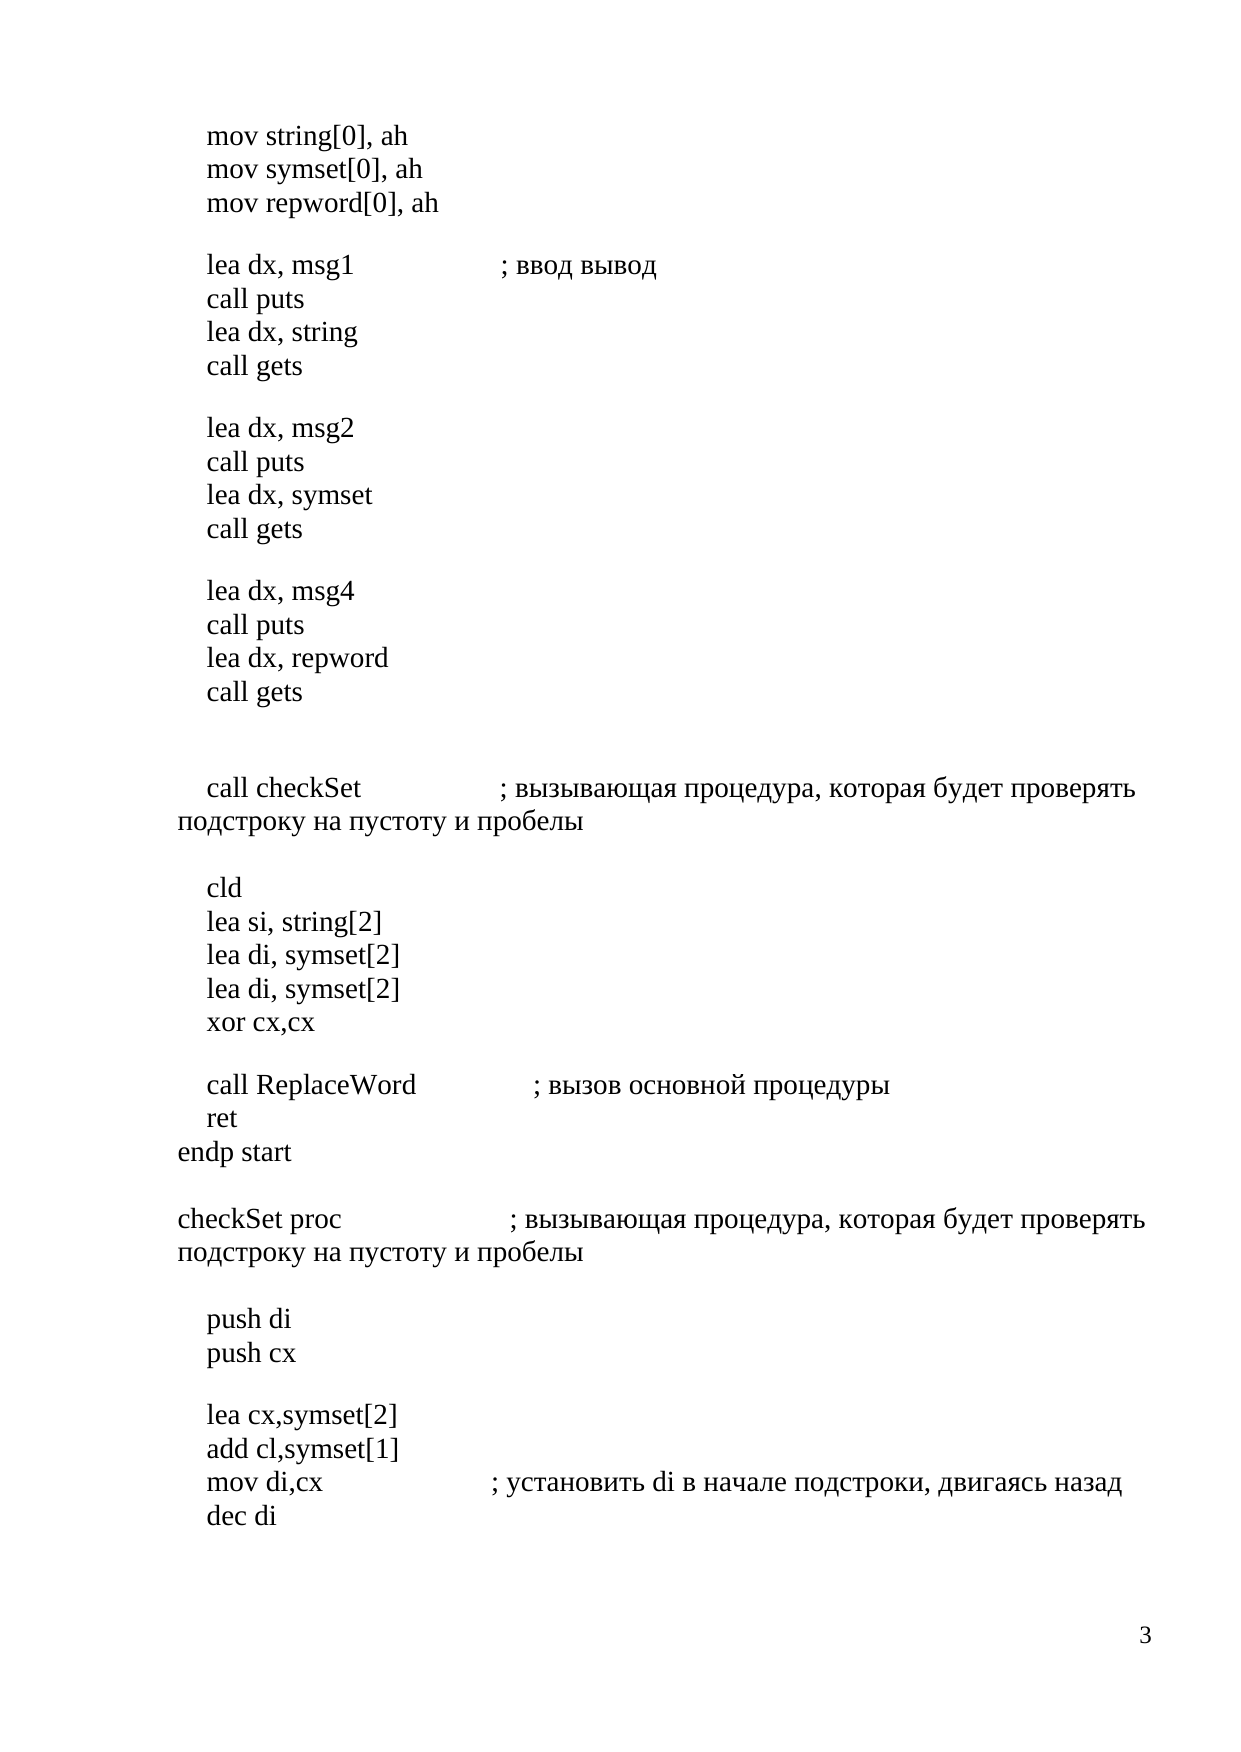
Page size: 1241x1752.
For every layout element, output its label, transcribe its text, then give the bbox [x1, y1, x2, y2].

text push di [177, 1302, 1152, 1335]
text lea dx, msg4 [177, 573, 1152, 607]
text call gets [177, 674, 1152, 707]
text mov repword[0], ah [177, 185, 1152, 219]
text lea di, symset[2] [177, 937, 1152, 971]
text call ReplaceWord ; вызов основной процедуры [177, 1067, 1152, 1100]
text push cx [177, 1335, 1152, 1369]
text call checkSet ; вызывающая процедура, которая будет проверять подстроку на пустоту и пробелы [177, 770, 1152, 837]
text call puts [177, 607, 1152, 640]
text lea di, symset[2] [177, 971, 1152, 1004]
text call puts [177, 444, 1152, 477]
text dec di [177, 1498, 1152, 1532]
text mov di,cx ; установить di в начале подстроки, двигаясь назад [177, 1464, 1152, 1498]
text endp start [177, 1134, 1152, 1167]
text lea si, string[2] [177, 904, 1152, 937]
text add cl,symset[1] [177, 1431, 1152, 1464]
text mov symset[0], ah [177, 152, 1152, 185]
text checkSet proc ; вызывающая процедура, которая будет проверять подстроку на пустоту и пробелы [177, 1201, 1152, 1268]
text lea dx, repword [177, 640, 1152, 674]
text call gets [177, 511, 1152, 544]
text ret [177, 1100, 1152, 1134]
text call gets [177, 348, 1152, 382]
text lea dx, msg2 [177, 410, 1152, 444]
text lea dx, string [177, 314, 1152, 348]
text call puts [177, 281, 1152, 314]
text lea cx,symset[2] [177, 1397, 1152, 1431]
text xor cx,cx [177, 1004, 1152, 1038]
text mov string[0], ah [177, 118, 1152, 152]
text cld [177, 870, 1152, 904]
text lea dx, symset [177, 477, 1152, 511]
text lea dx, msg1 ; ввод вывод [177, 247, 1152, 281]
